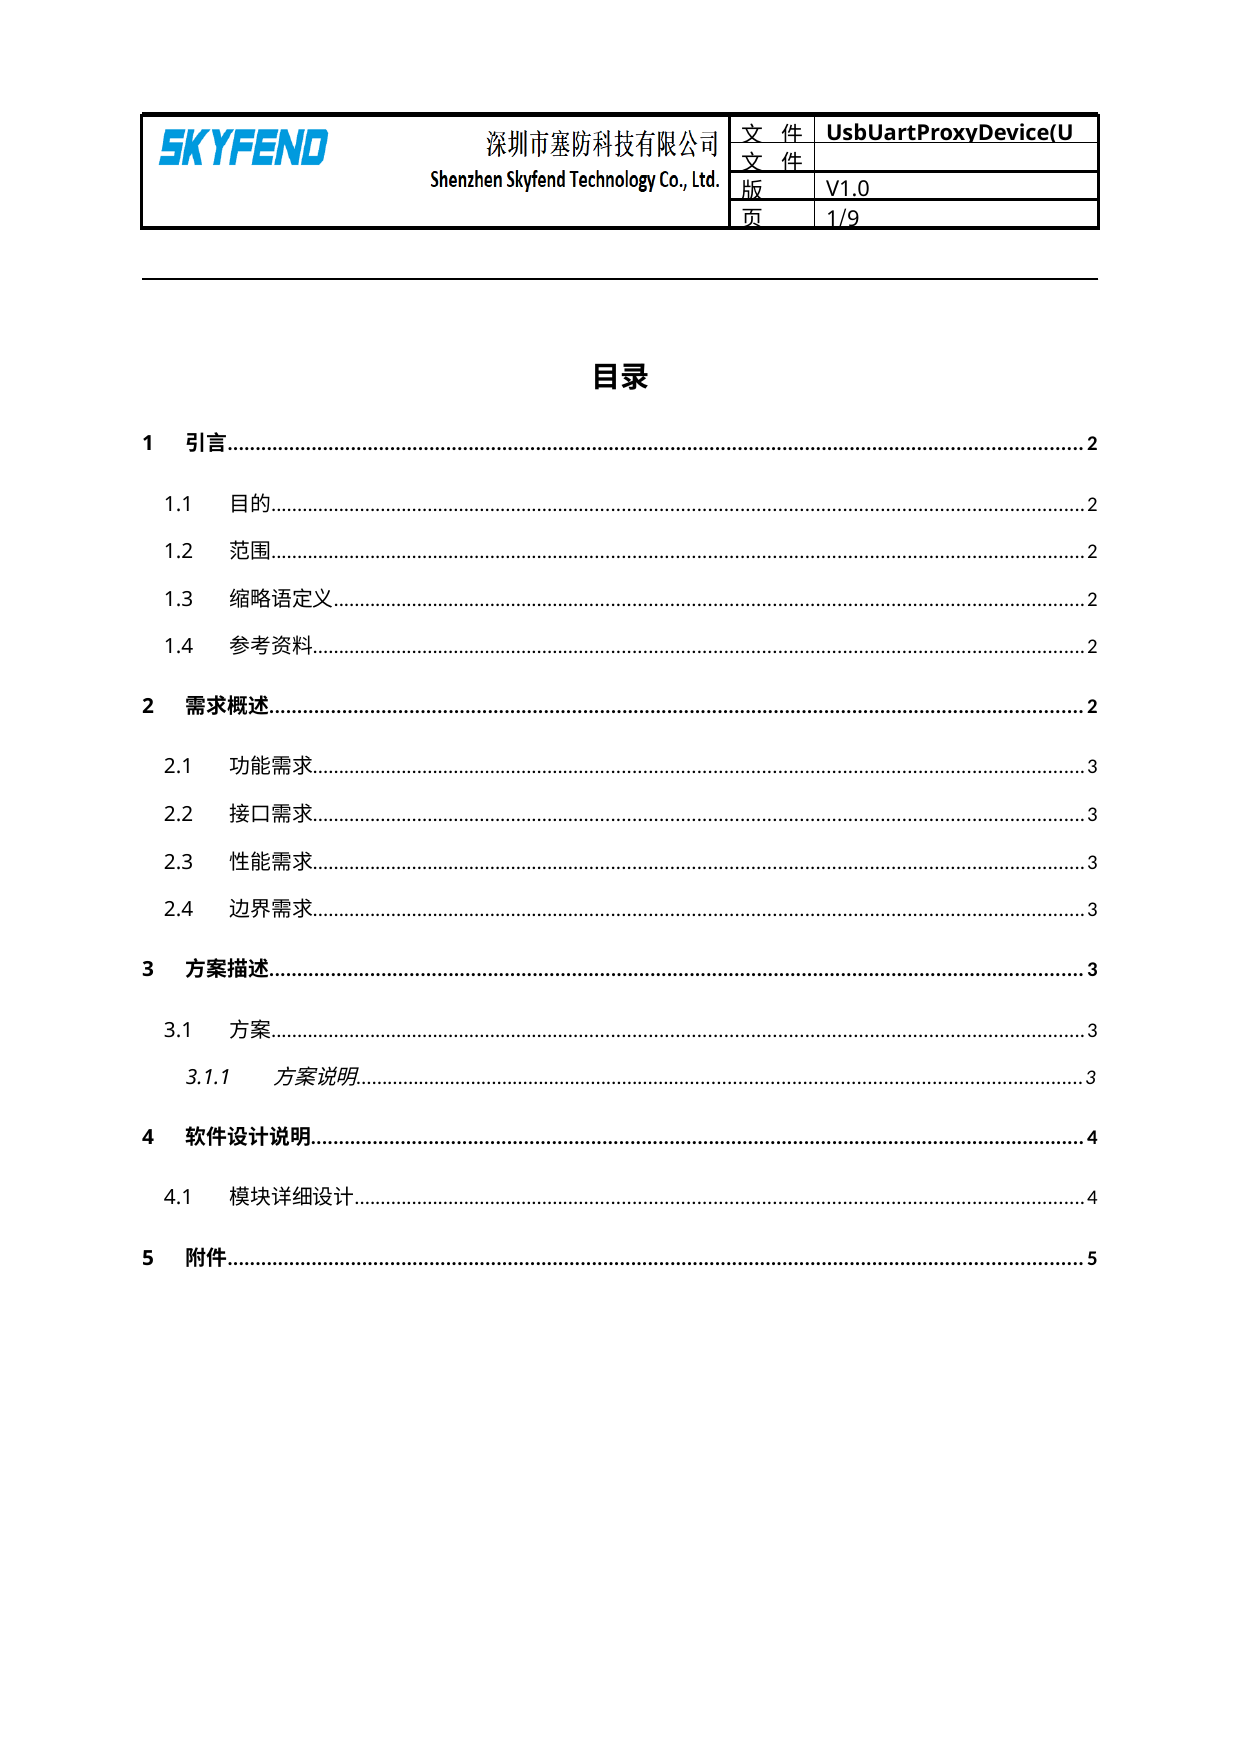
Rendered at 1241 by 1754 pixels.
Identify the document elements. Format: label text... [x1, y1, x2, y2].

text 3.1.1 方案说明 3 [186, 1059, 1098, 1092]
text 3 方案描述 3 [142, 952, 1098, 984]
text 2 需求概述 2 [142, 689, 1098, 721]
text 4 软件设计说明 4 [142, 1119, 1098, 1152]
text 4.1 模块详细设计 4 [164, 1179, 1098, 1212]
text 1 引言 2 [142, 426, 1098, 458]
text 1.2 范围 2 [164, 533, 1098, 566]
text 1.1 目的 2 [164, 486, 1098, 518]
text 3.1 方案 3 [164, 1012, 1098, 1044]
text 2.3 性能需求 3 [164, 844, 1098, 876]
text 2.2 接口需求 3 [164, 796, 1098, 829]
text 1.3 缩略语定义 2 [164, 581, 1098, 613]
text 2.4 边界需求 3 [164, 892, 1098, 924]
subtitle 目录 [142, 342, 1098, 407]
text 5 附件 5 [142, 1240, 1098, 1272]
picture [153, 119, 724, 199]
text 2.1 功能需求 3 [164, 749, 1098, 781]
text 1.4 参考资料 2 [164, 628, 1098, 661]
